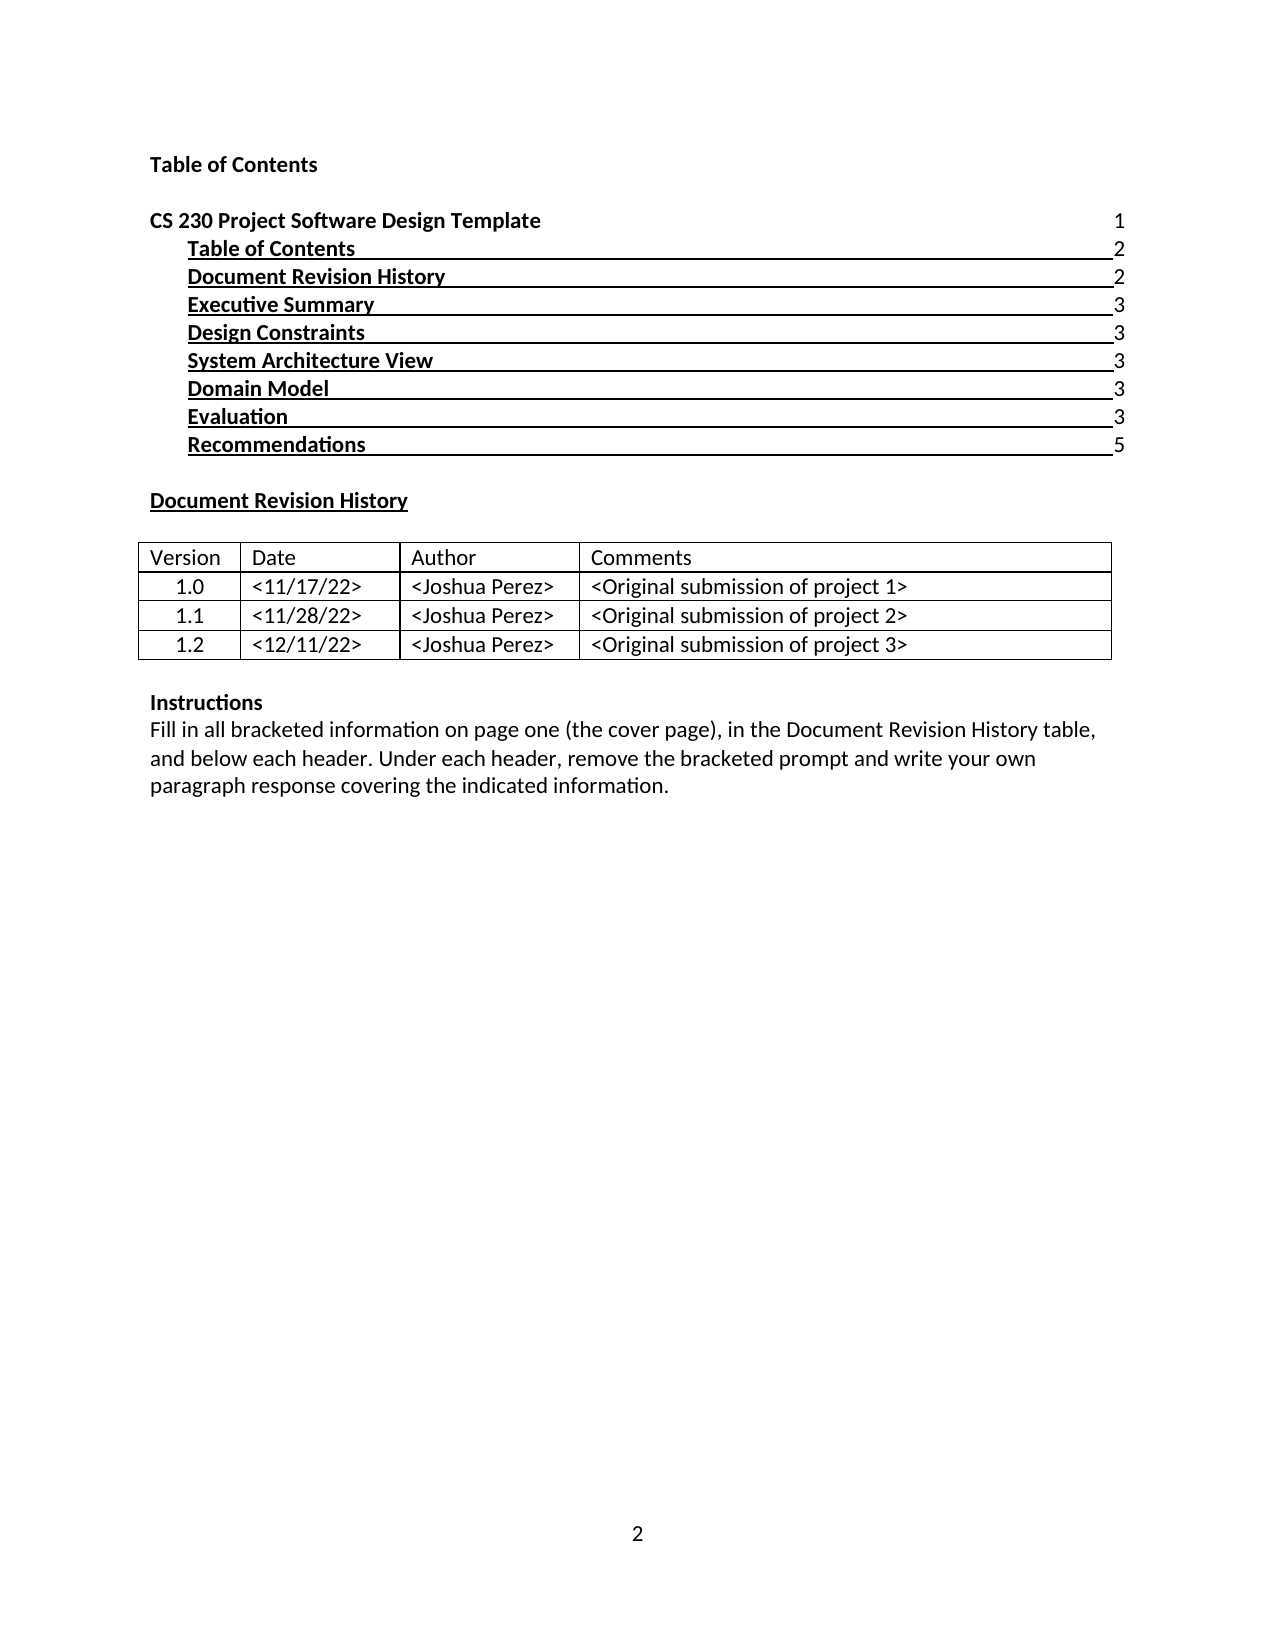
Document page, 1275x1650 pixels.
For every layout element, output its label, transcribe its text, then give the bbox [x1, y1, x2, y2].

table_cell <Original submission of project 1> [580, 573, 1111, 600]
table_header Date [241, 543, 399, 571]
table_header Author [401, 543, 579, 571]
table_cell <Original submission of project 2> [580, 601, 1111, 629]
table_header Version [139, 543, 240, 571]
text Fill in all bracketed information on page one (the cover page), in the Document Revision History table, and below each header. Under each header, remove the bracketed prompt and write your own paragraph response covering the indicated information. [150, 716, 1125, 800]
table_cell <12/11/22> [241, 631, 399, 658]
table_cell 1.0 [139, 573, 240, 600]
text Instructions [150, 688, 1125, 716]
table_header Comments [580, 543, 1111, 571]
table_cell <Joshua Perez> [401, 601, 579, 629]
table_cell <11/17/22> [241, 573, 399, 600]
table_cell <Joshua Perez> [401, 573, 579, 600]
table_cell 1.1 [139, 601, 240, 629]
table_cell <Original submission of project 3> [580, 631, 1111, 658]
subtitle Document Revision History [150, 486, 1125, 514]
table_cell 1.2 [139, 631, 240, 658]
table_cell <11/28/22> [241, 601, 399, 629]
subtitle Table of Contents [150, 150, 1125, 178]
table_cell <Joshua Perez> [401, 631, 579, 658]
